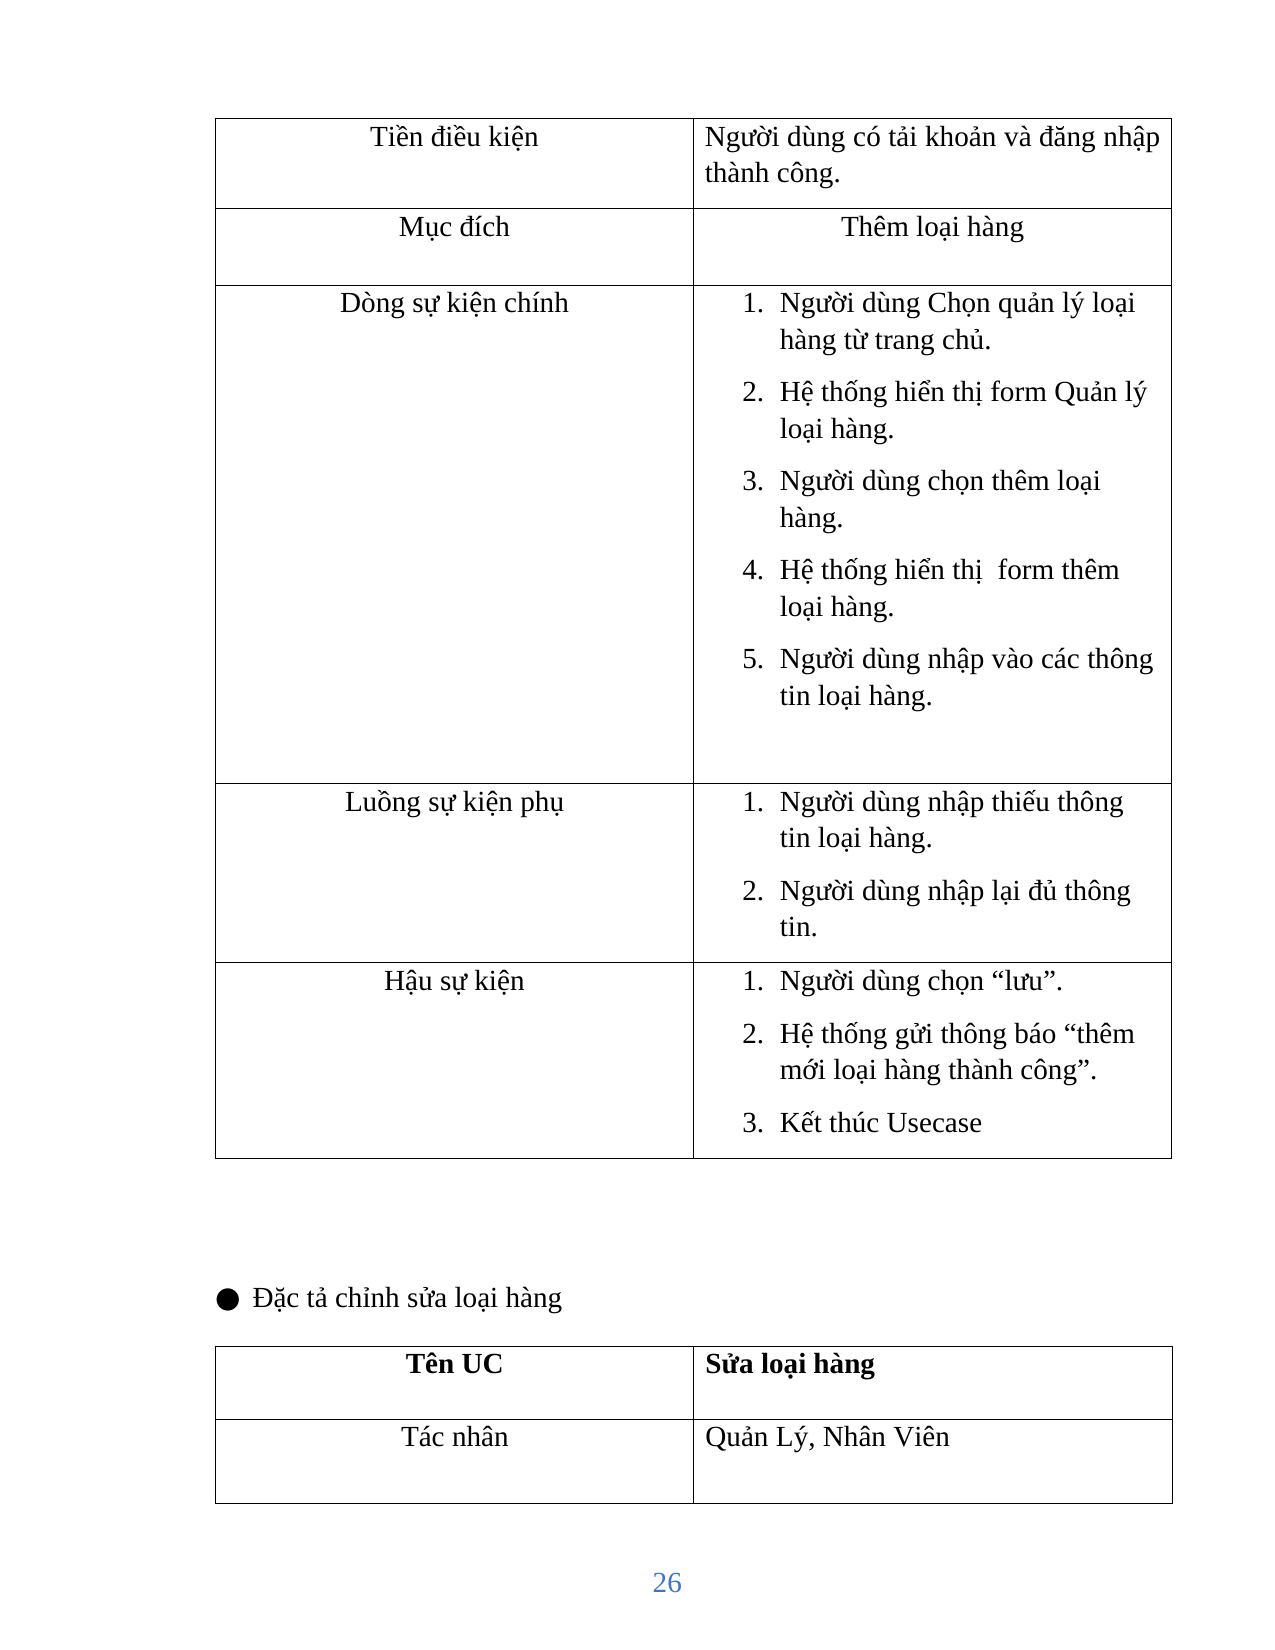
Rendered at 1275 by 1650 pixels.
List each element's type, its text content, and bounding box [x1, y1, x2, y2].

table_cell Hậu sự kiện [216, 963, 693, 1158]
table_cell Tác nhân [216, 1420, 693, 1503]
table_cell Người dùng chọn “lưu”. Hệ thống gửi thông báo “thêm mới loại hàng thành công”. Kết thúc Usecase [694, 963, 1171, 1158]
table_cell Thêm loại hàng [694, 209, 1171, 284]
table_cell Dòng sự kiện chính [216, 286, 693, 783]
list Đặc tả chỉnh sửa loại hàng [215, 1264, 1157, 1324]
table_header Tên UC [216, 1347, 693, 1418]
table_cell Người dùng nhập thiếu thông tin loại hàng. Người dùng nhập lại đủ thông tin. [694, 784, 1171, 962]
table_cell Người dùng Chọn quản lý loại hàng từ trang chủ. Hệ thống hiển thị form Quản lý loại hàng. Người dùng chọn thêm loại hàng. Hệ thống hiển thị form thêm loại hàng. Người dùng nhập vào các thông tin loại hàng. [694, 286, 1171, 783]
table_cell Tiền điều kiện [216, 119, 693, 208]
table_cell Luồng sự kiện phụ [216, 784, 693, 962]
table_cell Mục đích [216, 209, 693, 284]
table_cell Người dùng có tải khoản và đăng nhập thành công. [694, 119, 1171, 208]
table_header Sửa loại hàng [694, 1347, 1172, 1418]
table_cell Quản Lý, Nhân Viên [694, 1420, 1172, 1503]
